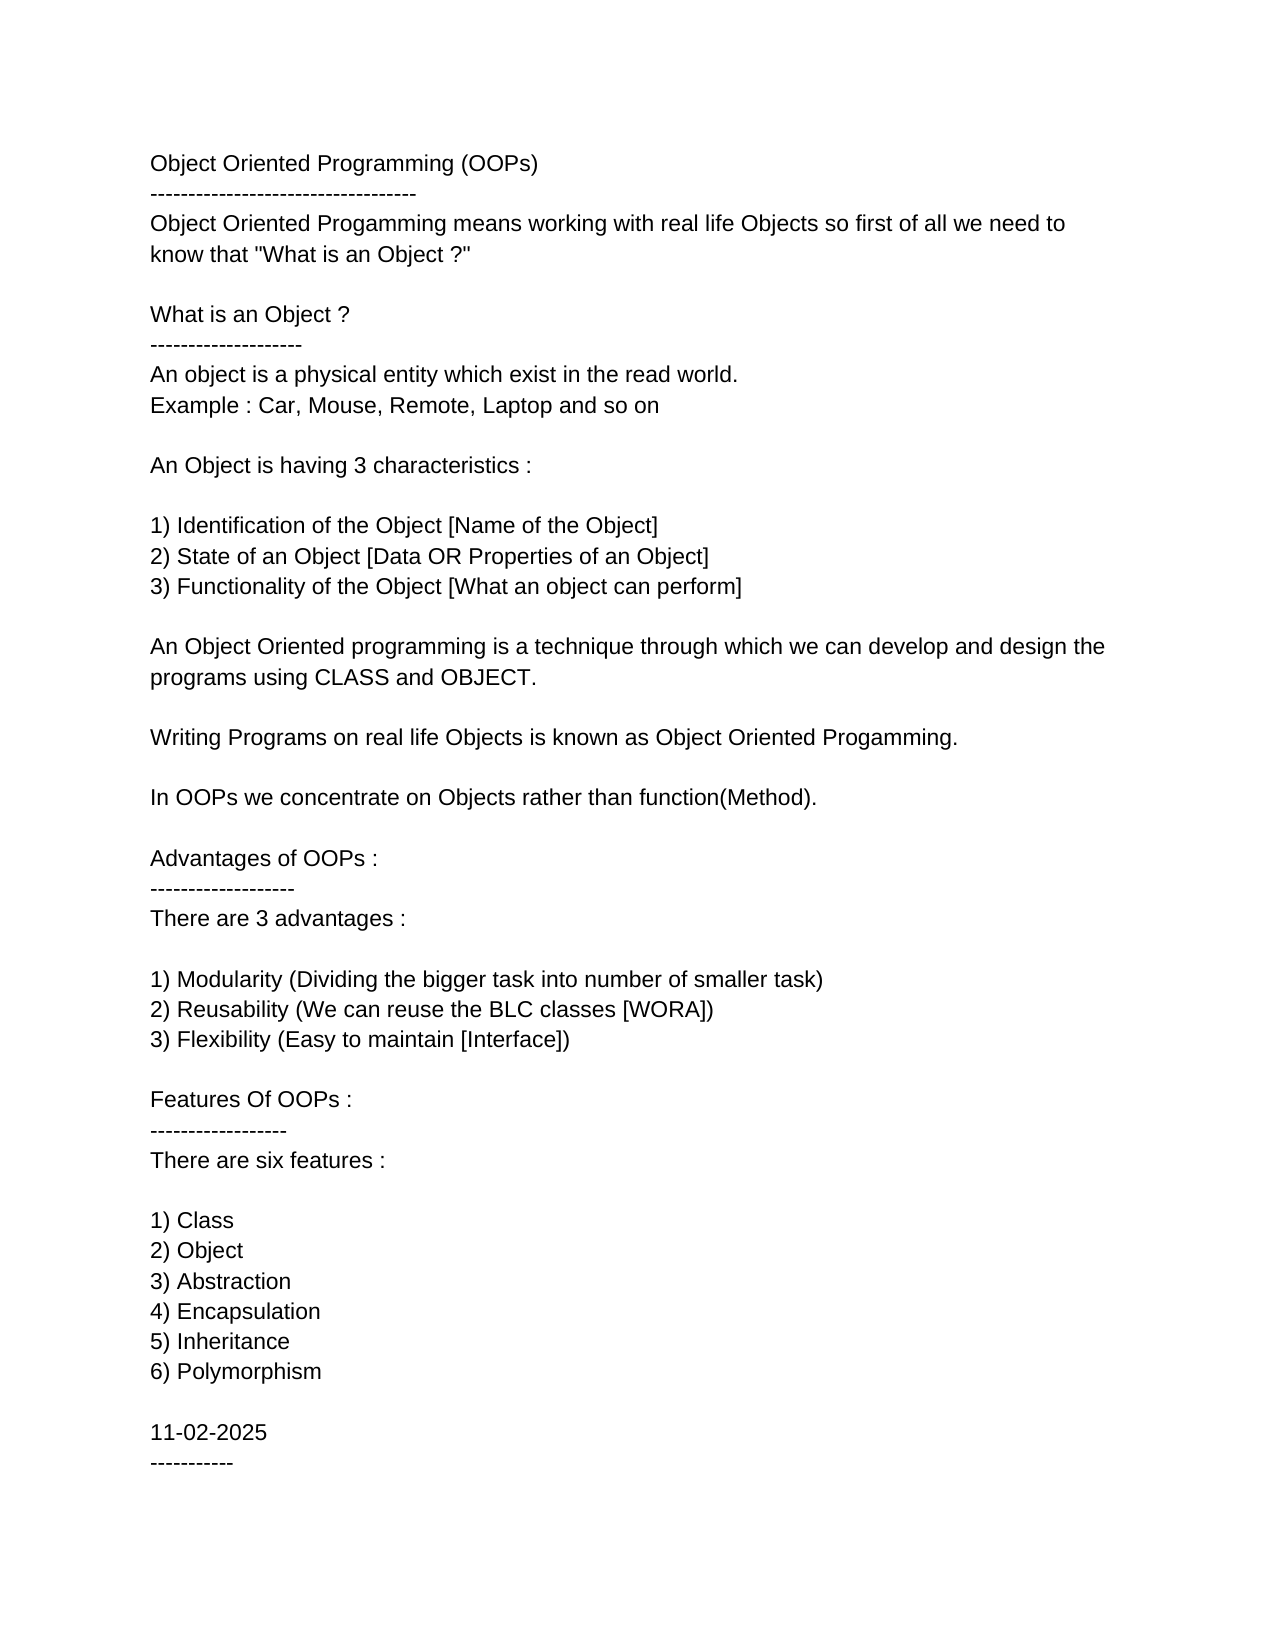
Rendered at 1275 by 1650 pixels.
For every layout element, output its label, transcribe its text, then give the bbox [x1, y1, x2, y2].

text ------------------ [150, 1117, 1125, 1143]
text Features Of OOPs : [150, 1086, 1125, 1113]
text 6) Polymorphism [150, 1358, 1125, 1385]
text Object Oriented Programming (OOPs) [150, 150, 1125, 176]
text Example : Car, Mouse, Remote, Laptop and so on [150, 392, 1125, 418]
text 3) Flexibility (Easy to maintain [Interface]) [150, 1026, 1125, 1052]
text Writing Programs on real life Objects is known as Object Oriented Progamming. [150, 724, 1125, 750]
text In OOPs we concentrate on Objects rather than function(Method). [150, 784, 1125, 811]
text 2) Object [150, 1237, 1125, 1264]
text 3) Abstraction [150, 1268, 1125, 1294]
text ------------------- [150, 875, 1125, 901]
text ----------- [150, 1449, 1125, 1475]
text Object Oriented Progamming means working with real life Objects so first of all we need to know that "What is an Object ?" [150, 210, 1125, 267]
text 1) Modularity (Dividing the bigger task into number of smaller task) [150, 966, 1125, 992]
text What is an Object ? [150, 301, 1125, 327]
text 11-02-2025 [150, 1419, 1125, 1445]
text 3) Functionality of the Object [What an object can perform] [150, 573, 1125, 599]
text There are six features : [150, 1147, 1125, 1173]
text An object is a physical entity which exist in the read world. [150, 361, 1125, 388]
text Advantages of OOPs : [150, 845, 1125, 871]
text -------------------- [150, 331, 1125, 358]
text ----------------------------------- [150, 180, 1125, 207]
text There are 3 advantages : [150, 905, 1125, 932]
text 5) Inheritance [150, 1328, 1125, 1354]
text 2) State of an Object [Data OR Properties of an Object] [150, 543, 1125, 569]
text An Object Oriented programming is a technique through which we can develop and design the programs using CLASS and OBJECT. [150, 633, 1125, 690]
text 1) Class [150, 1207, 1125, 1234]
text An Object is having 3 characteristics : [150, 452, 1125, 478]
text 1) Identification of the Object [Name of the Object] [150, 512, 1125, 539]
text 4) Encapsulation [150, 1298, 1125, 1324]
text 2) Reusability (We can reuse the BLC classes [WORA]) [150, 996, 1125, 1022]
